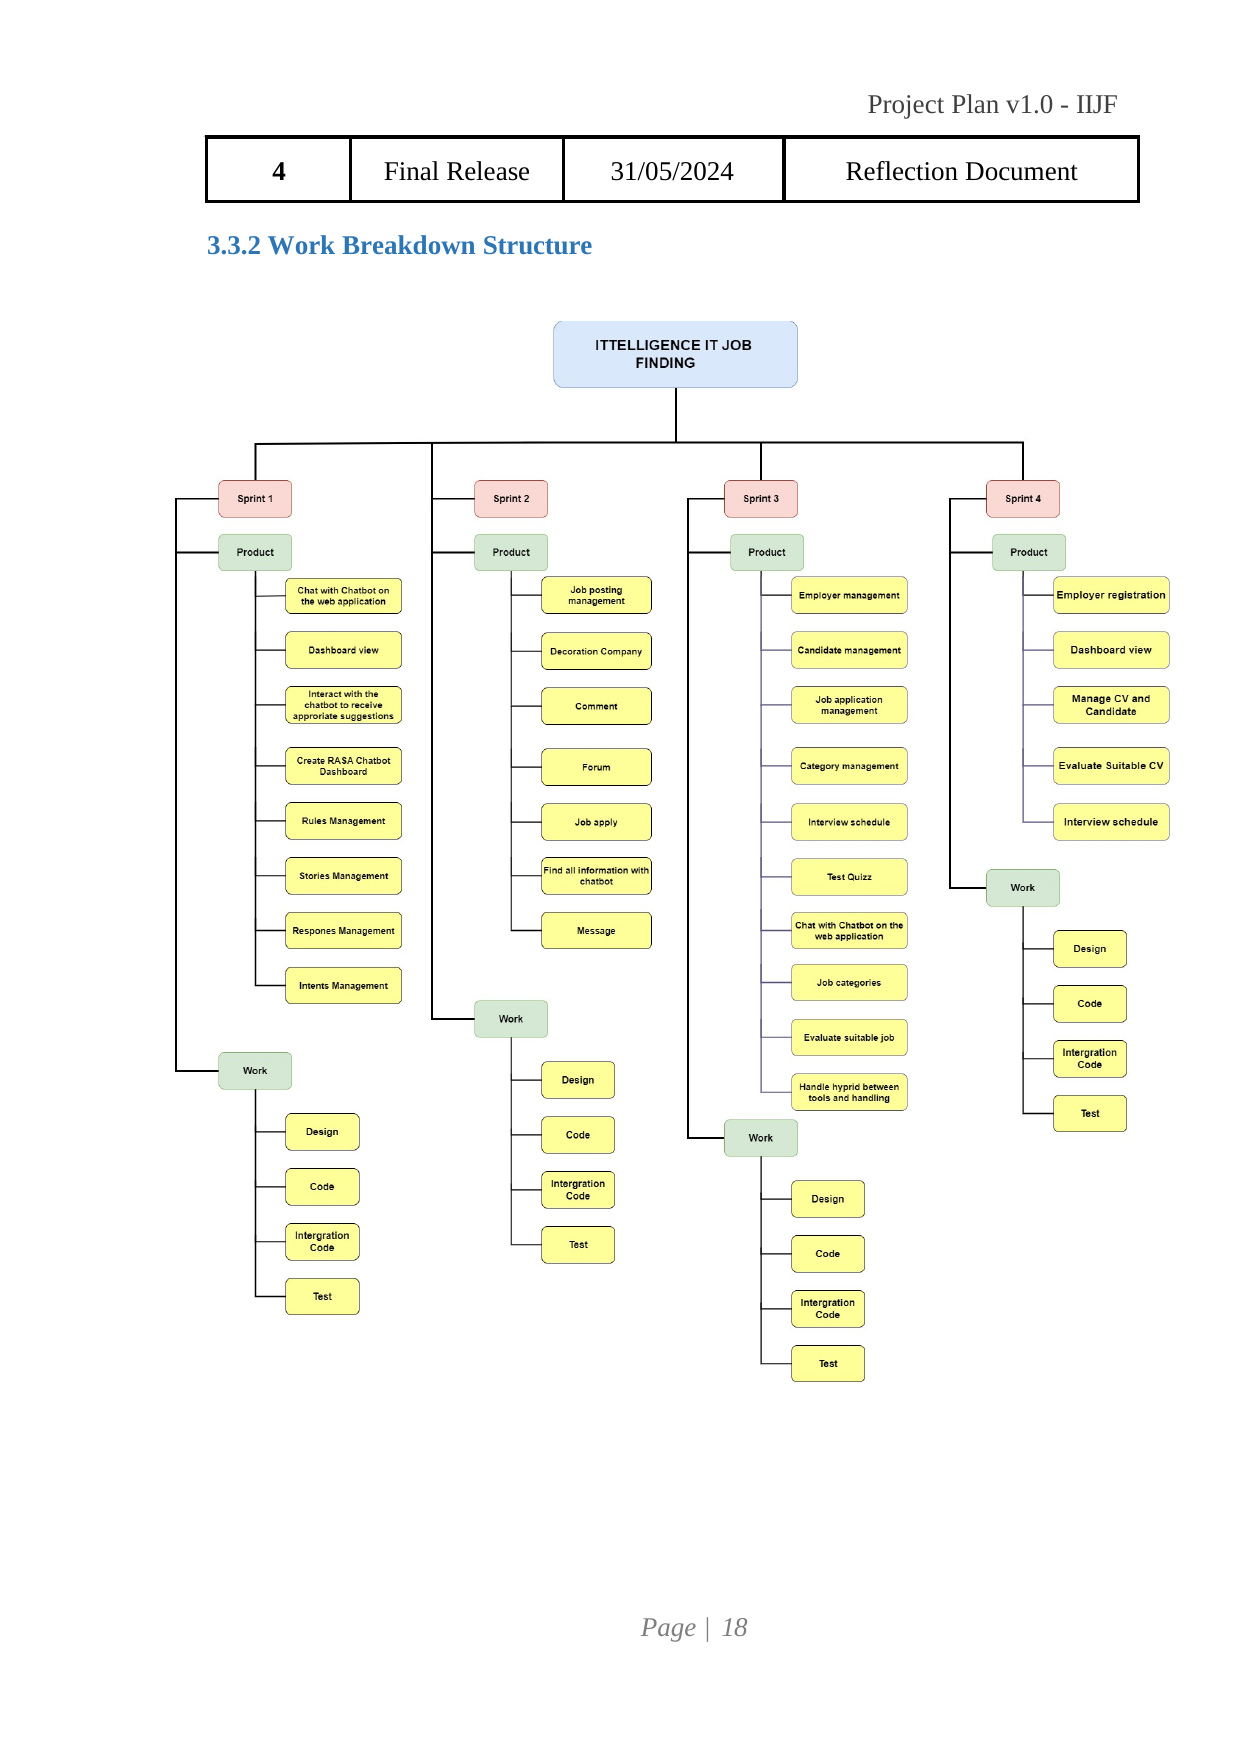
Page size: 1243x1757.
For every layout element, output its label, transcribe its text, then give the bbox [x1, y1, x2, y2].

table_cell 4 [208, 139, 349, 199]
picture [175, 321, 1170, 1382]
table_cell Reflection Document [786, 139, 1137, 199]
list Work Breakdown Structure [207, 229, 1170, 261]
table_cell Final Release [352, 139, 562, 199]
table_cell 31/05/2024 [565, 139, 782, 199]
